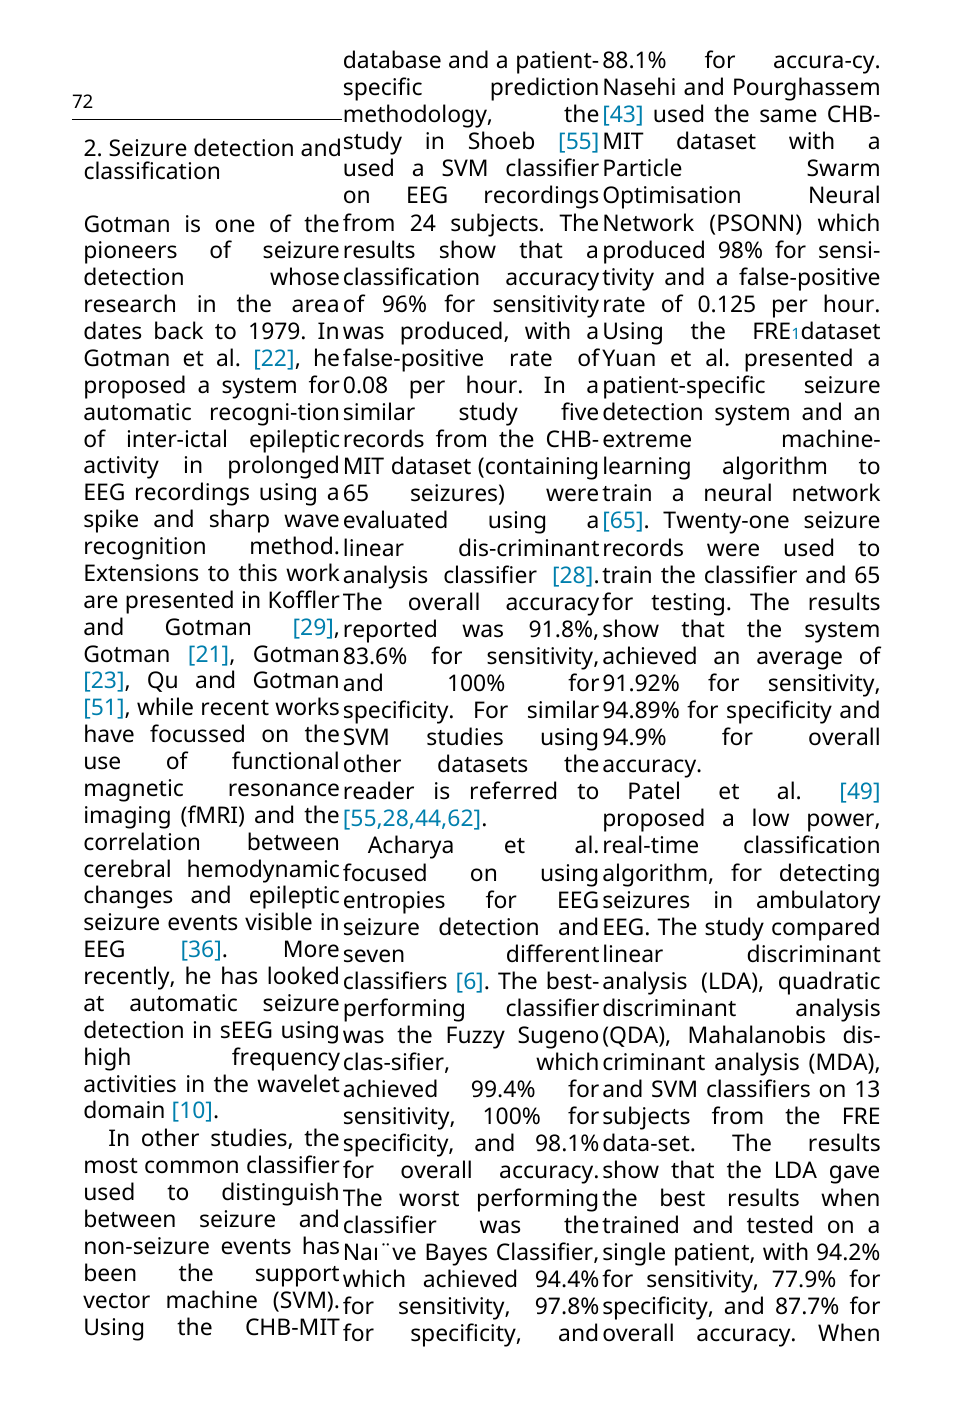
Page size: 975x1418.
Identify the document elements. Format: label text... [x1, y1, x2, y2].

text Acharya et al. focused on using entropies for EEG seizure detection and seven different classifiers [6]. The best-performing classifier was the Fuzzy Sugeno clas-sifier, which achieved 99.4% for sensitivity, 100% for specificity, and 98.1% for overall accuracy. The worst performing classifier was the Naı¨ve Bayes Classifier, which achieved 94.4% for sensitivity, 97.8% for specificity, and 88.1% for accura-cy. Nasehi and Pourghassem [43] used the same CHB-MIT dataset with a Particle Swarm Optimisation Neural Network (PSONN) which produced 98% for sensi-tivity and a false-positive rate of 0.125 per hour. Using the FRE1dataset Yuan et al. presented a patient-specific seizure detection system and an extreme machine-learning algorithm to train a neural network [65]. Twenty-one seizure records were used to train the classifier and 65 for testing. The results show that the system achieved an average of 91.92% for sensitivity, 94.89% for specificity and 94.9% for overall accuracy. [602, 47, 881, 778]
text Gotman is one of the pioneers of seizure detection whose research in the area dates back to 1979. In Gotman et al. [22], he proposed a system for automatic recogni-tion of inter-ictal epileptic activity in prolonged EEG recordings using a spike and sharp wave recognition method. Extensions to this work are presented in Koffler and Gotman [29], Gotman [21], Gotman [23], Qu and Gotman [51], while recent works have focussed on the use of functional magnetic resonance imaging (fMRI) and the correlation between cerebral hemodynamic changes and epileptic seizure events visible in EEG [36]. More recently, he has looked at automatic seizure detection in sEEG using high frequency activities in the wavelet domain [10]. [83, 211, 340, 1124]
table_header 72 [72, 94, 342, 119]
text 2. Seizure detection and classification [83, 139, 342, 184]
text In other studies, the most common classifier used to distinguish between seizure and non-seizure events has been the support vector machine (SVM). Using the CHB-MIT database and a patient-specific prediction methodology, the study in Shoeb [55] used a SVM classifier on EEG recordings from 24 subjects. The results show that a classification accuracy of 96% for sensitivity was produced, with a false-positive rate of 0.08 per hour. In a similar study five records from the CHB-MIT dataset (containing 65 seizures) were evaluated using a linear dis-criminant analysis classifier [28]. The overall accuracy reported was 91.8%, 83.6% for sensitivity, and 100% for specificity. For similar SVM studies using other datasets the reader is referred to [55,28,44,62]. [343, 47, 599, 832]
text Acharya et al. focused on using entropies for EEG seizure detection and seven different classifiers [6]. The best-performing classifier was the Fuzzy Sugeno clas-sifier, which achieved 99.4% for sensitivity, 100% for specificity, and 98.1% for overall accuracy. The worst performing classifier was the Naı¨ve Bayes Classifier, which achieved 94.4% for sensitivity, 97.8% for specificity, and 88.1% for accura-cy. Nasehi and Pourghassem [43] used the same CHB-MIT dataset with a Particle Swarm Optimisation Neural Network (PSONN) which produced 98% for sensi-tivity and a false-positive rate of 0.125 per hour. Using the FRE1dataset Yuan et al. presented a patient-specific seizure detection system and an extreme machine-learning algorithm to train a neural network [65]. Twenty-one seizure records were used to train the classifier and 65 for testing. The results show that the system achieved an average of 91.92% for sensitivity, 94.89% for specificity and 94.9% for overall accuracy. [343, 832, 599, 1347]
text In other studies, the most common classifier used to distinguish between seizure and non-seizure events has been the support vector machine (SVM). Using the CHB-MIT database and a patient-specific prediction methodology, the study in Shoeb [55] used a SVM classifier on EEG recordings from 24 subjects. The results show that a classification accuracy of 96% for sensitivity was produced, with a false-positive rate of 0.08 per hour. In a similar study five records from the CHB-MIT dataset (containing 65 seizures) were evaluated using a linear dis-criminant analysis classifier [28]. The overall accuracy reported was 91.8%, 83.6% for sensitivity, and 100% for specificity. For similar SVM studies using other datasets the reader is referred to [55,28,44,62]. [83, 1124, 340, 1341]
